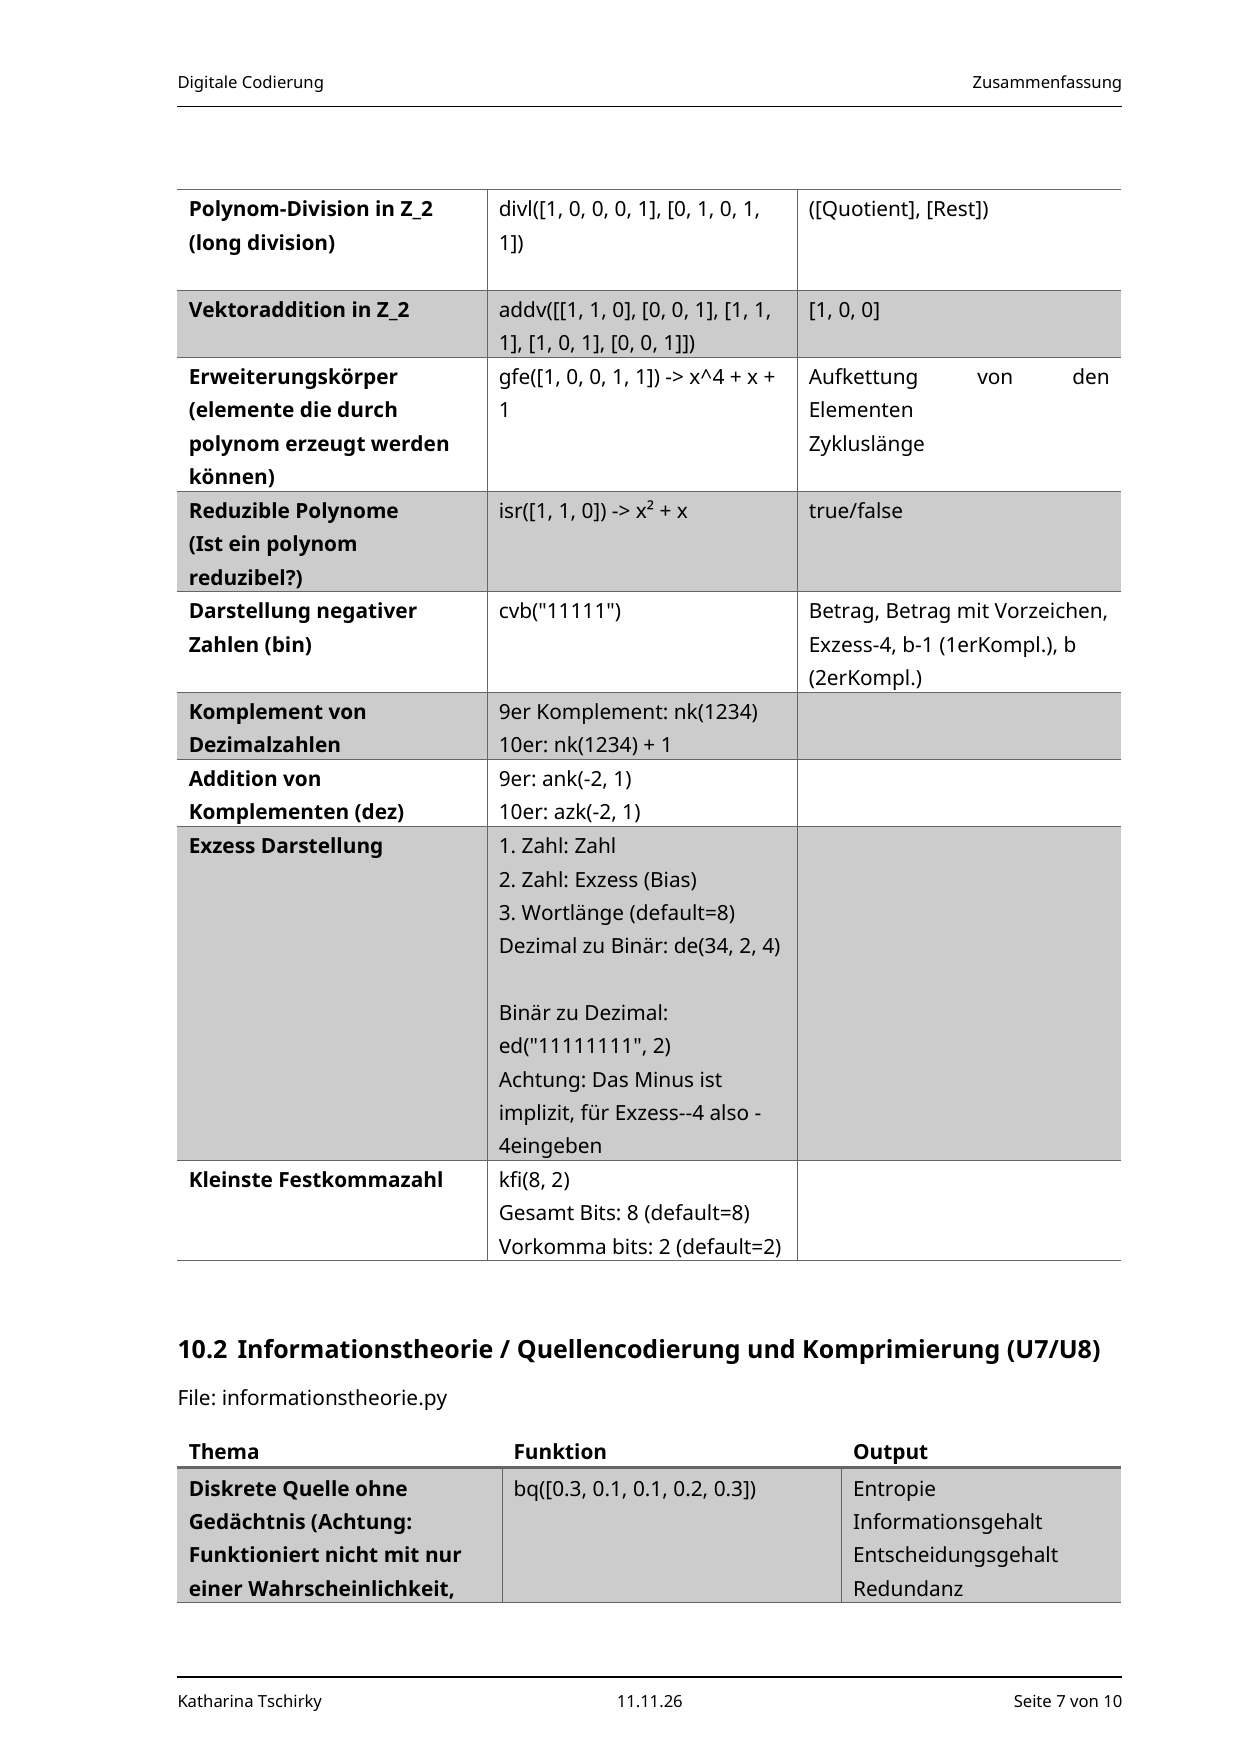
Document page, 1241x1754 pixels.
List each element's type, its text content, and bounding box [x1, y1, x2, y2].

table_cell Polynom-Division in Z_2 (long division) [177, 190, 487, 289]
table_cell Betrag, Betrag mit Vorzeichen, Exzess-4, b-1 (1erKompl.), b (2erKompl.) [798, 592, 1121, 692]
table_cell cvb("11111") [488, 592, 797, 692]
table_cell divl([1, 0, 0, 0, 1], [0, 1, 0, 1, 1]) [488, 190, 797, 289]
table_cell kfi(8, 2) Gesamt Bits: 8 (default=8) Vorkomma bits: 2 (default=2) [488, 1161, 797, 1260]
table_cell 9er Komplement: nk(1234) 10er: nk(1234) + 1 [488, 693, 797, 759]
table_cell true/false [798, 492, 1121, 591]
table_cell Diskrete Quelle ohne Gedächtnis (Achtung: Funktioniert nicht mit nur einer Wahrscheinlichkeit, dann ist Entropie = 1) [177, 1469, 502, 1602]
table_cell Addition von Komplementen (dez) [177, 760, 487, 826]
table_cell Entropie Informationsgehalt Entscheidungsgehalt Redundanz [842, 1469, 1121, 1602]
table_cell Darstellung negativer Zahlen (bin) [177, 592, 487, 692]
text File: informationstheorie.py [177, 1378, 1122, 1412]
table_cell Aufkettung von den Elementen Zykluslänge [798, 358, 1121, 491]
subtitle Informationstheorie / Quellencodierung und Komprimierung (U7/U8) [177, 1332, 1122, 1366]
table_cell [1, 0, 0] [798, 291, 1121, 357]
table_cell Kleinste Festkommazahl [177, 1161, 487, 1260]
table_cell Vektoraddition in Z_2 [177, 291, 487, 357]
table_cell gfe([1, 0, 0, 1, 1]) -> x^4 + x + 1 [488, 358, 797, 491]
table_cell [798, 760, 1121, 826]
table_cell bq([0.3, 0.1, 0.1, 0.2, 0.3]) [503, 1469, 841, 1602]
table_cell ([Quotient], [Rest]) [798, 190, 1121, 289]
table_cell isr([1, 1, 0]) -> x² + x [488, 492, 797, 591]
table_header Funktion [502, 1433, 842, 1466]
table_header Thema [177, 1433, 502, 1466]
table_cell Erweiterungskörper (elemente die durch polynom erzeugt werden können) [177, 358, 487, 491]
table_cell Exzess Darstellung [177, 827, 487, 1160]
table_cell 1. Zahl: Zahl 2. Zahl: Exzess (Bias) 3. Wortlänge (default=8) Dezimal zu Binär: de(34, 2, 4) Binär zu Dezimal: ed("11111111", 2) Achtung: Das Minus ist implizit, für Exzess--4 also -4eingeben [488, 827, 797, 1160]
table_cell [798, 827, 1121, 1160]
table_cell [798, 1161, 1121, 1260]
table_cell [798, 693, 1121, 759]
table_cell Reduzible Polynome (Ist ein polynom reduzibel?) [177, 492, 487, 591]
table_header Output [842, 1433, 1121, 1466]
table_cell 9er: ank(-2, 1) 10er: azk(-2, 1) [488, 760, 797, 826]
table_cell addv([[1, 1, 0], [0, 0, 1], [1, 1, 1], [1, 0, 1], [0, 0, 1]]) [488, 291, 797, 357]
table_cell Komplement von Dezimalzahlen [177, 693, 487, 759]
